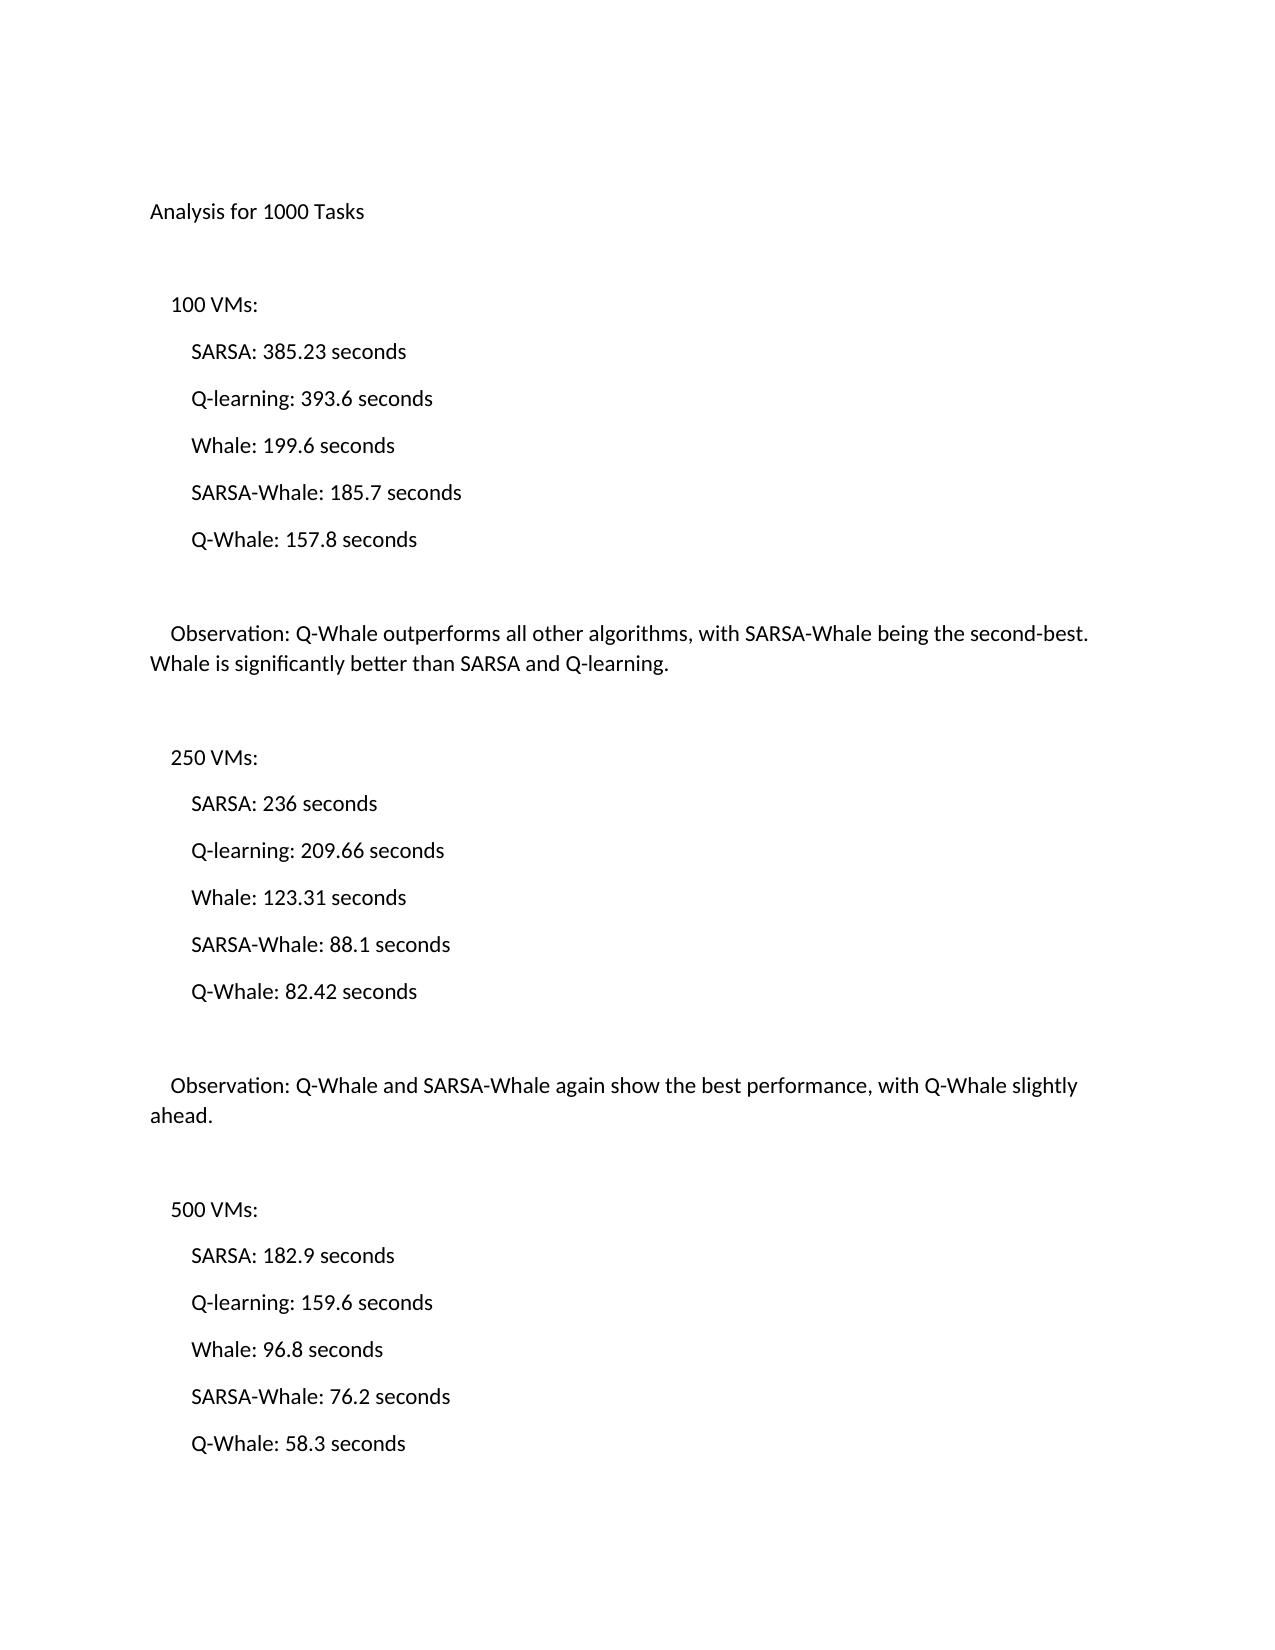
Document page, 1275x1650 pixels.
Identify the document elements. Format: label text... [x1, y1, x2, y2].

text Whale: 96.8 seconds [150, 1335, 1125, 1363]
text Q-Whale: 58.3 seconds [150, 1429, 1125, 1457]
text Observation: Q-Whale outperforms all other algorithms, with SARSA-Whale being the second-best. Whale is significantly better than SARSA and Q-learning. [150, 619, 1125, 677]
text SARSA: 182.9 seconds [150, 1242, 1125, 1270]
text SARSA-Whale: 76.2 seconds [150, 1382, 1125, 1410]
text Whale: 123.31 seconds [150, 883, 1125, 911]
text Q-learning: 159.6 seconds [150, 1288, 1125, 1317]
text Q-Whale: 157.8 seconds [150, 525, 1125, 553]
text Whale: 199.6 seconds [150, 431, 1125, 459]
text Observation: Q-Whale and SARSA-Whale again show the best performance, with Q-Whale slightly ahead. [150, 1071, 1125, 1129]
text 500 VMs: [150, 1195, 1125, 1223]
text SARSA: 236 seconds [150, 789, 1125, 818]
text 250 VMs: [150, 743, 1125, 771]
text SARSA: 385.23 seconds [150, 337, 1125, 366]
text 100 VMs: [150, 291, 1125, 319]
text Analysis for 1000 Tasks [150, 197, 1125, 225]
text SARSA-Whale: 88.1 seconds [150, 930, 1125, 958]
text Q-Whale: 82.42 seconds [150, 977, 1125, 1005]
text Q-learning: 209.66 seconds [150, 836, 1125, 864]
text SARSA-Whale: 185.7 seconds [150, 478, 1125, 506]
text Q-learning: 393.6 seconds [150, 384, 1125, 412]
